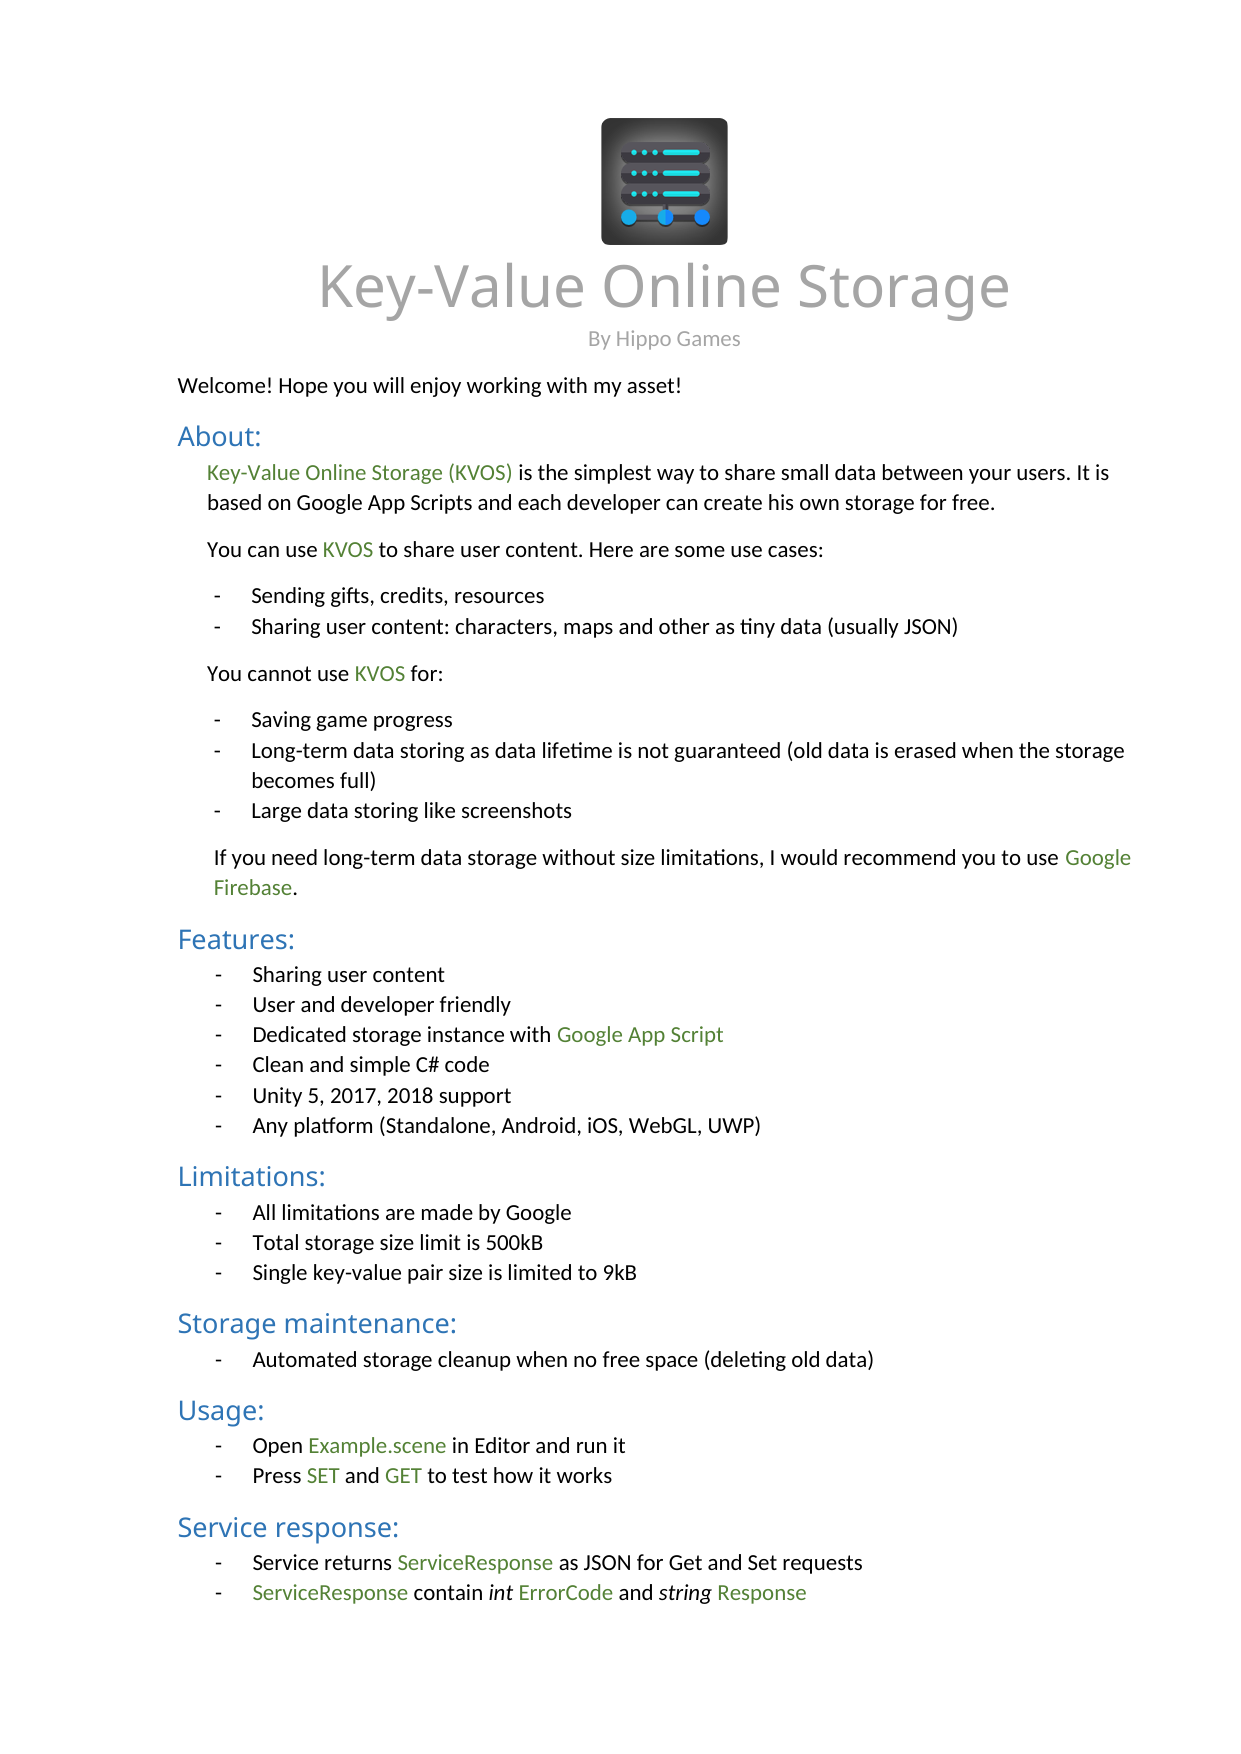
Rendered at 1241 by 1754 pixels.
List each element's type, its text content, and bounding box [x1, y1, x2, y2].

list Saving game progress [213, 706, 1152, 734]
list Open Example.scene in Editor and run it [215, 1431, 1152, 1459]
subtitle About: [177, 418, 1152, 455]
list ServiceResponse contain int ErrorCode and string Response [215, 1578, 1152, 1607]
list Dedicated storage instance with Google App Script [215, 1020, 1152, 1048]
subtitle Service response: [177, 1508, 1152, 1545]
text Key-Value Online Storage (KVOS) is the simplest way to share small data between your users. It is based on Google App Scripts and each developer can create his own storage for free. [207, 458, 1152, 516]
subtitle Usage: [177, 1392, 1152, 1428]
list Single key-value pair size is limited to 9kB [215, 1258, 1152, 1286]
list All limitations are made by Google [215, 1198, 1152, 1226]
text You cannot use KVOS for: [207, 659, 1152, 687]
title Key-Value Online Storage [177, 245, 1152, 324]
list Sharing user content [215, 960, 1152, 988]
list Service returns ServiceResponse as JSON for Get and Set requests [215, 1548, 1152, 1576]
text If you need long-term data storage without size limitations, I would recommend you to use Google Firebase. [213, 843, 1152, 901]
picture [601, 118, 728, 245]
list Total storage size limit is 500kB [215, 1228, 1152, 1256]
list Automated storage cleanup when no free space (deleting old data) [215, 1345, 1152, 1373]
text You can use KVOS to share user content. Here are some use cases: [207, 535, 1152, 563]
subtitle Limitations: [177, 1158, 1152, 1195]
list Any platform (Standalone, Android, iOS, WebGL, UWP) [215, 1111, 1152, 1139]
list Sending gifts, credits, resources [213, 582, 1152, 610]
list Unity 5, 2017, 2018 support [215, 1081, 1152, 1109]
text By Hippo Games [177, 324, 1152, 352]
list Clean and simple C# code [215, 1051, 1152, 1079]
subtitle Features: [177, 920, 1152, 957]
text Welcome! Hope you will enjoy working with my asset! [177, 371, 1152, 399]
list Long-term data storing as data lifetime is not guaranteed (old data is erased when the storage becomes full) [213, 736, 1152, 794]
subtitle Storage maintenance: [177, 1305, 1152, 1342]
list User and developer friendly [215, 990, 1152, 1018]
list Large data storing like screenshots [213, 796, 1152, 824]
list Sharing user content: characters, maps and other as tiny data (usually JSON) [213, 612, 1152, 640]
list Press SET and GET to test how it works [215, 1462, 1152, 1490]
